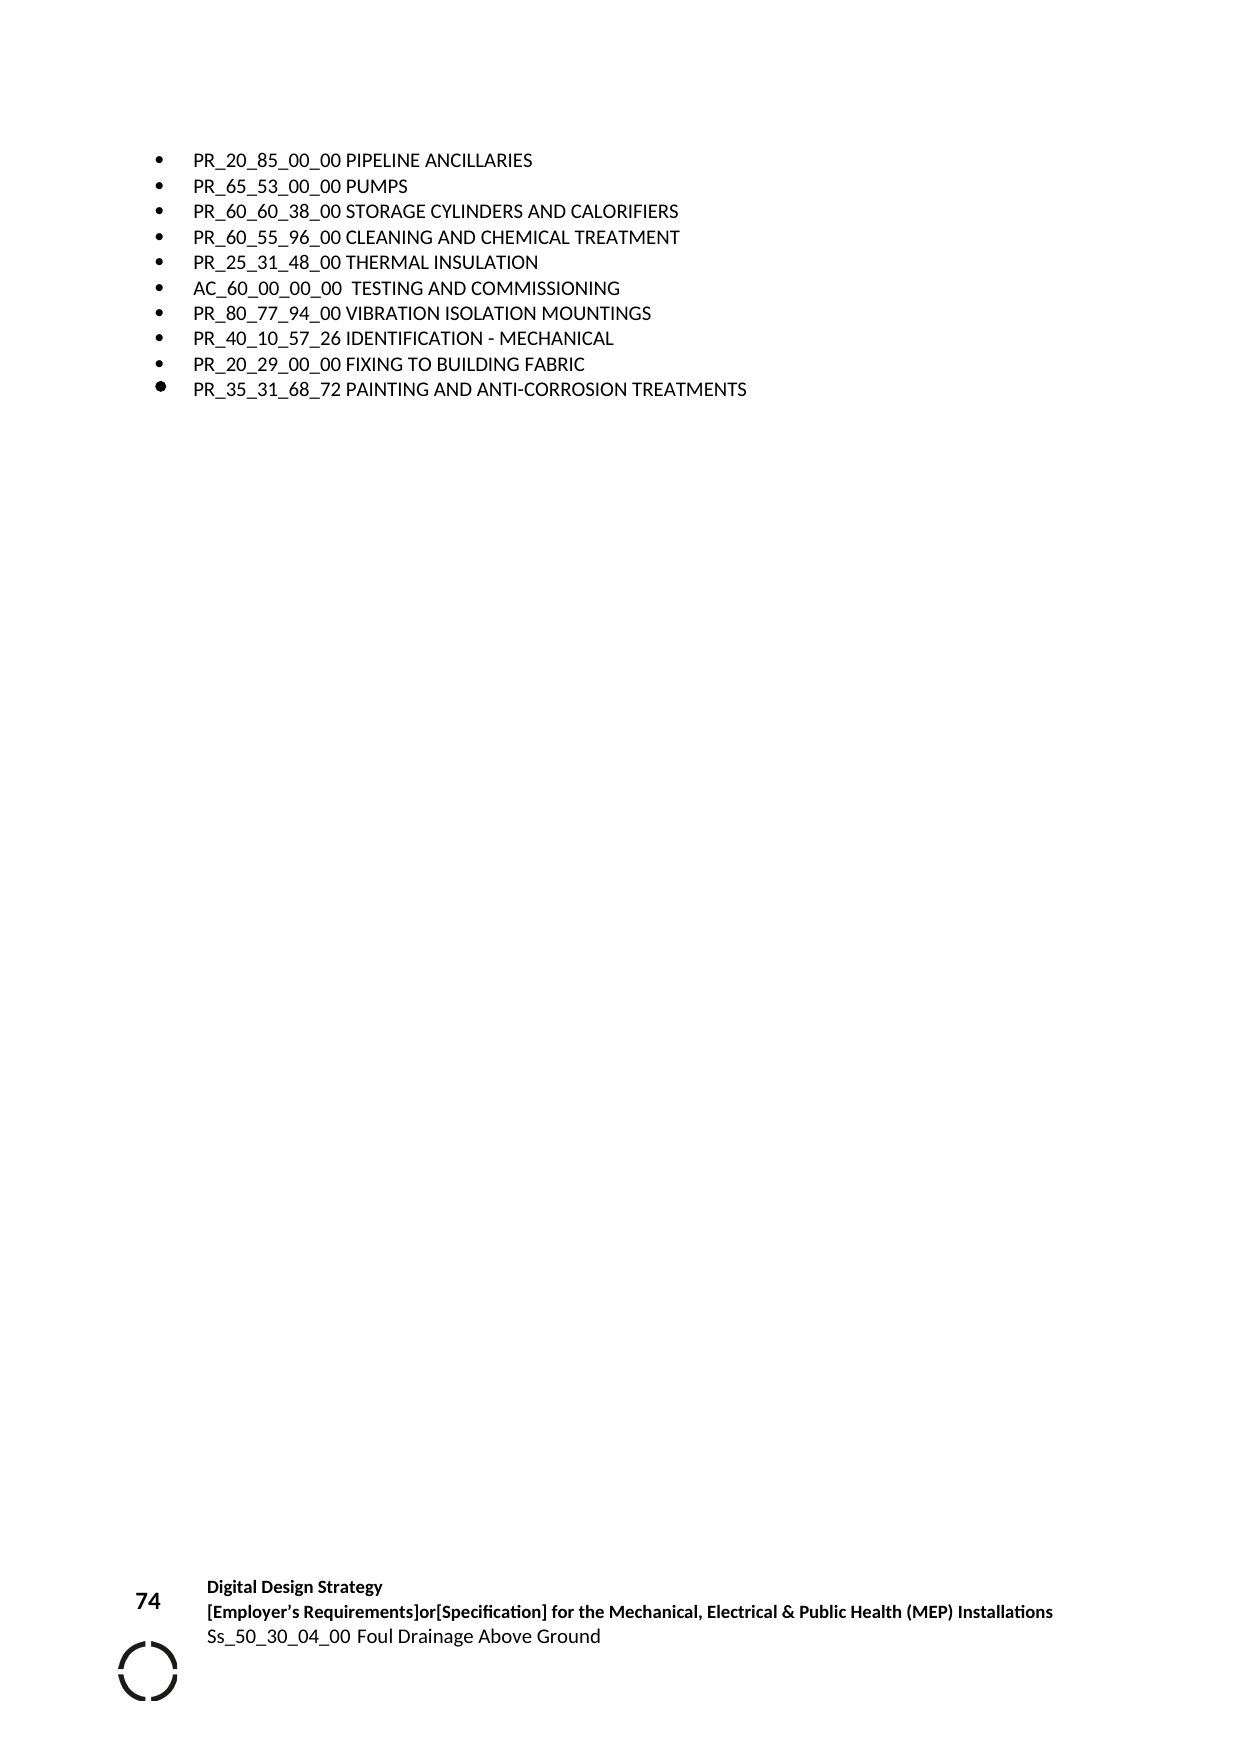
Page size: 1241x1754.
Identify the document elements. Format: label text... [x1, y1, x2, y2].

list PR_80_77_94_00 VIBRATION ISOLATION MOUNTINGS [156, 300, 1063, 326]
list AC_60_00_00_00 TESTING AND COMMISSIONING [156, 275, 1063, 300]
list PR_20_85_00_00 PIPELINE ANCILLARIES [156, 148, 1063, 173]
list PR_60_55_96_00 CLEANING AND CHEMICAL TREATMENT [156, 224, 1063, 249]
list PR_35_31_68_72 PAINTING AND ANTI-CORROSION TREATMENTS [156, 376, 1063, 403]
list PR_40_10_57_26 IDENTIFICATION - MECHANICAL [156, 326, 1063, 351]
list PR_25_31_48_00 THERMAL INSULATION [156, 249, 1063, 275]
list PR_65_53_00_00 PUMPS [156, 173, 1063, 198]
list PR_20_29_00_00 FIXING TO BUILDING FABRIC [156, 351, 1063, 376]
list PR_60_60_38_00 STORAGE CYLINDERS AND CALORIFIERS [156, 198, 1063, 224]
